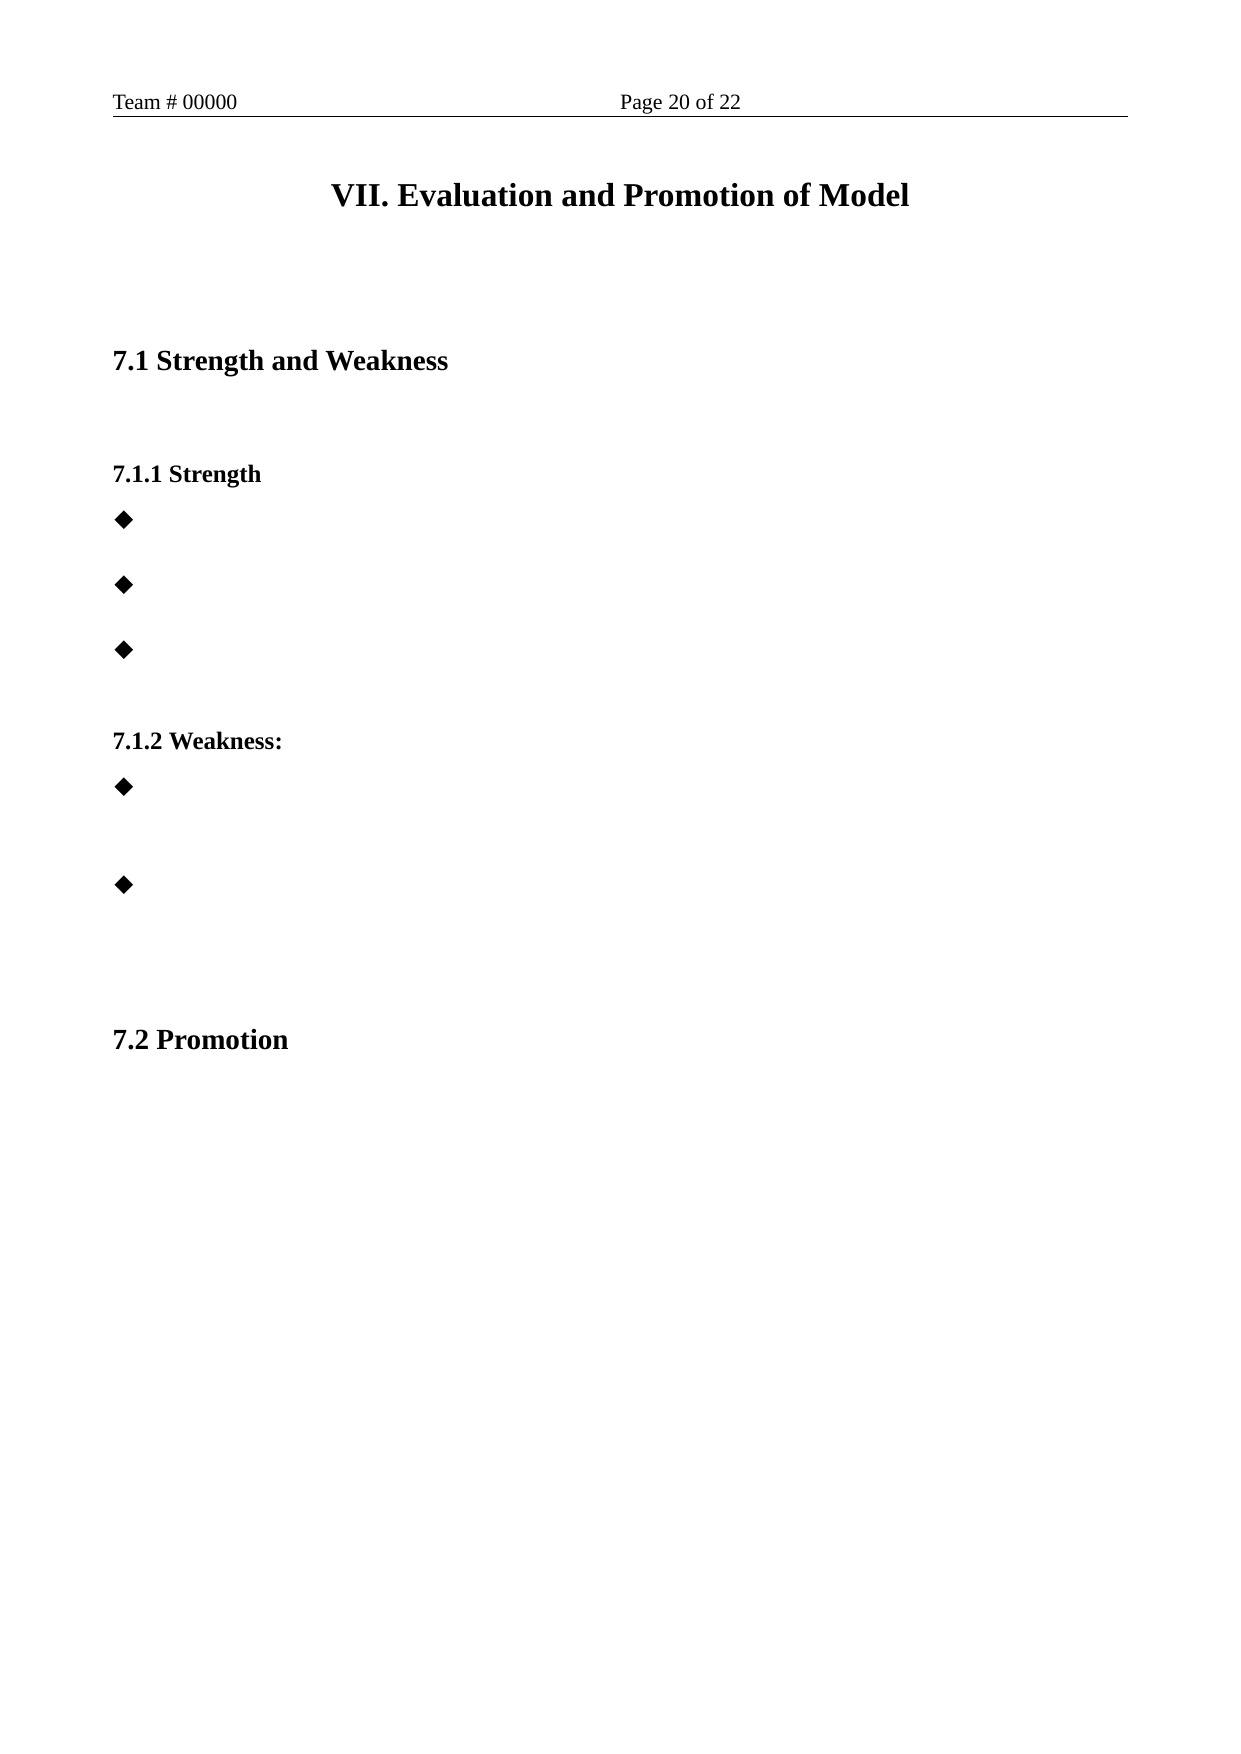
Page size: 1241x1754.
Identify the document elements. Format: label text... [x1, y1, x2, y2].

subtitle 7.1.1 Strength [112, 457, 1128, 489]
subtitle 7.1 Strength and Weakness [112, 328, 1128, 393]
subtitle 7.2 Promotion [112, 1006, 1128, 1071]
subtitle VII. Evaluation and Promotion of Model [112, 162, 1128, 227]
subtitle 7.1.2 Weakness: [112, 724, 1128, 757]
